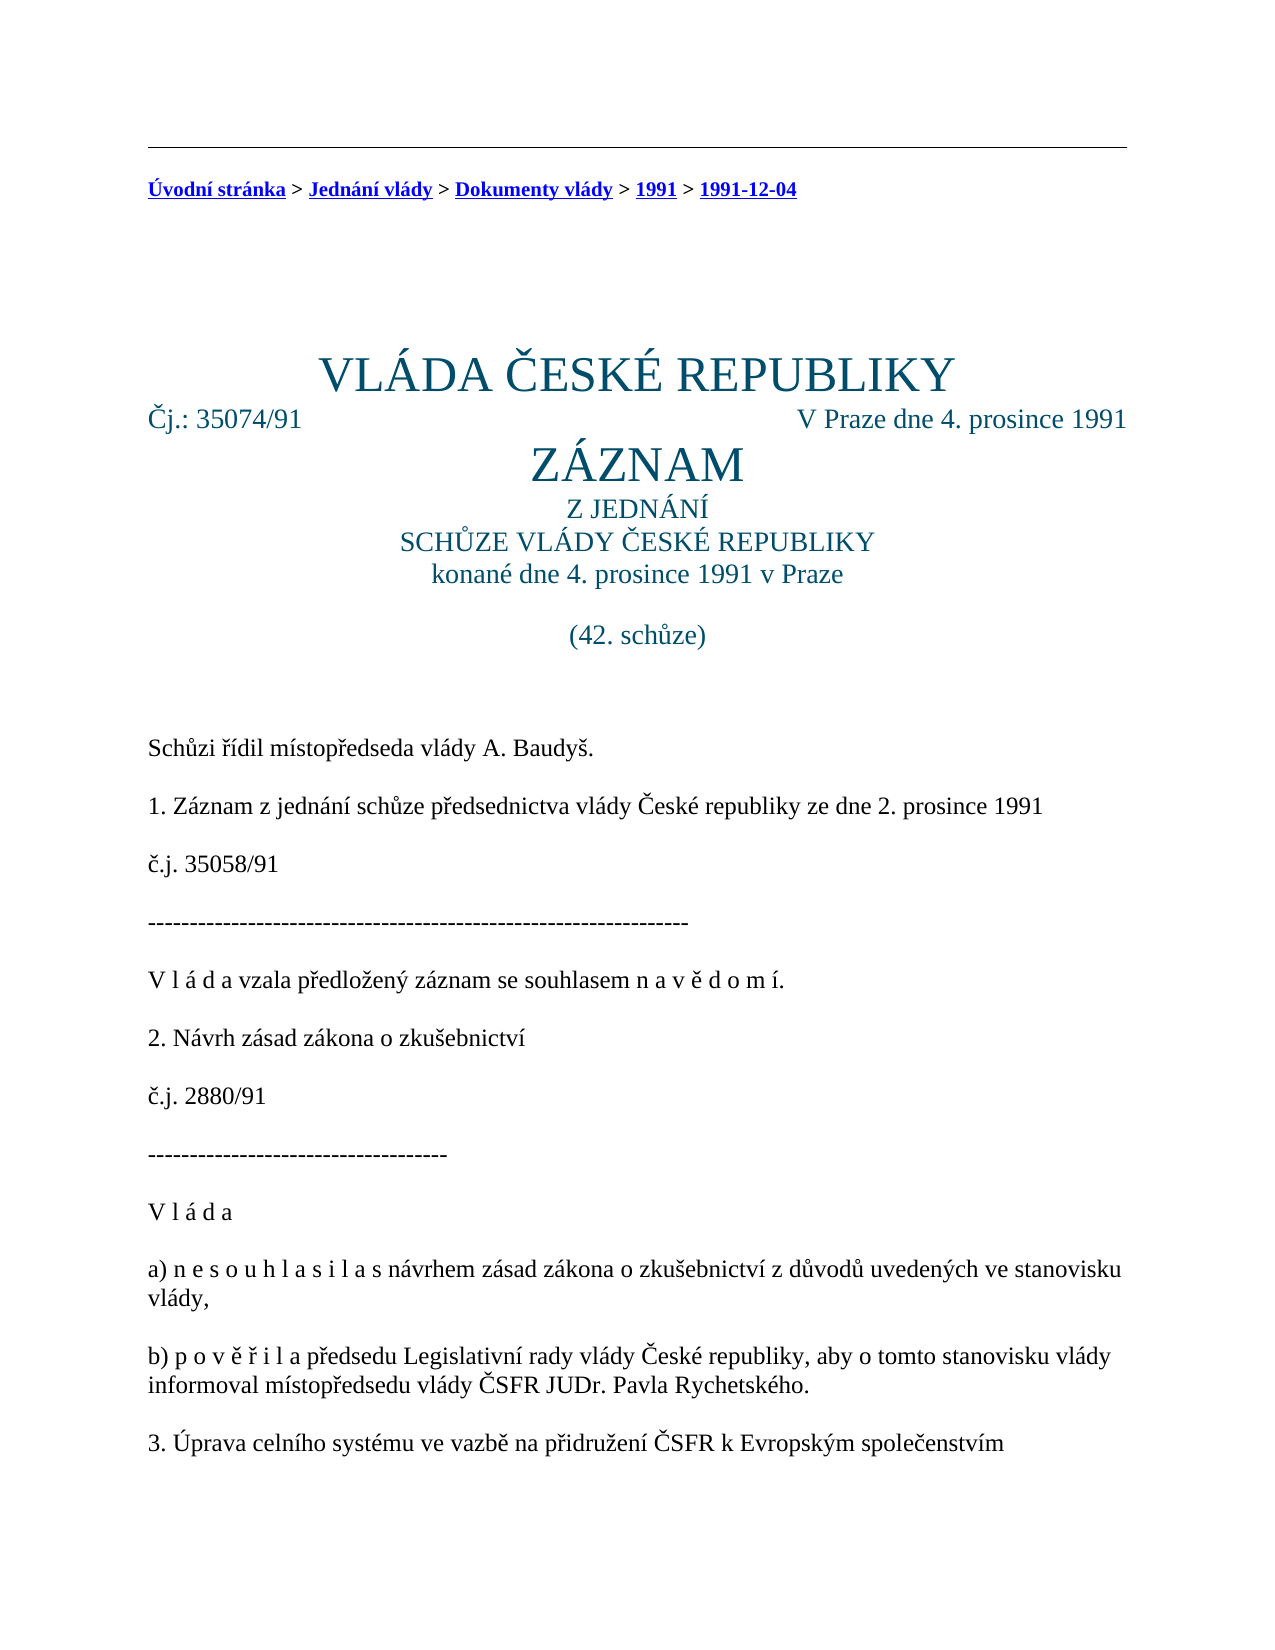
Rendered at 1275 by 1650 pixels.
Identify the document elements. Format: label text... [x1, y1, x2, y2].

text 1. Záznam z jednání schůze předsednictva vlády České republiky ze dne 2. prosince 1991 [148, 791, 1127, 820]
text ZÁZNAM Z JEDNÁNÍ SCHŮZE VLÁDY ČESKÉ REPUBLIKY konané dne 4. prosince 1991 v Praze (42. schůze) [148, 435, 1127, 651]
text VLÁDA ČESKÉ REPUBLIKY [148, 316, 1127, 402]
text 2. Návrh zásad zákona o zkušebnictví [148, 1023, 1127, 1052]
text b) p o v ě ř i l a předsedu Legislativní rady vlády České republiky, aby o tomto stanovisku vlády informoval místopředsedu vlády ČSFR JUDr. Pavla Rychetského. [148, 1341, 1127, 1399]
text V l á d a vzala předložený záznam se souhlasem n a v ě d o m í. [148, 965, 1127, 994]
text 3. Úprava celního systému ve vazbě na přidružení ČSFR k Evropským společenstvím [148, 1428, 1127, 1457]
text V l á d a [148, 1197, 1127, 1225]
text ----------------------------------------------------------------- [148, 907, 1127, 936]
table_header V Praze dne 4. prosince 1991 [638, 403, 1127, 435]
text ------------------------------------ [148, 1139, 1127, 1167]
subtitle Úvodní stránka > Jednání vlády > Dokumenty vlády > 1991 > 1991-12-04 [148, 177, 1127, 201]
text Schůzi řídil místopředseda vlády A. Baudyš. [148, 676, 1127, 762]
text a) n e s o u h l a s i l a s návrhem zásad zákona o zkušebnictví z důvodů uvedených ve stanovisku vlády, [148, 1254, 1127, 1312]
table_header Čj.: 35074/91 [148, 403, 637, 435]
text č.j. 35058/91 [148, 849, 1127, 878]
text č.j. 2880/91 [148, 1081, 1127, 1109]
